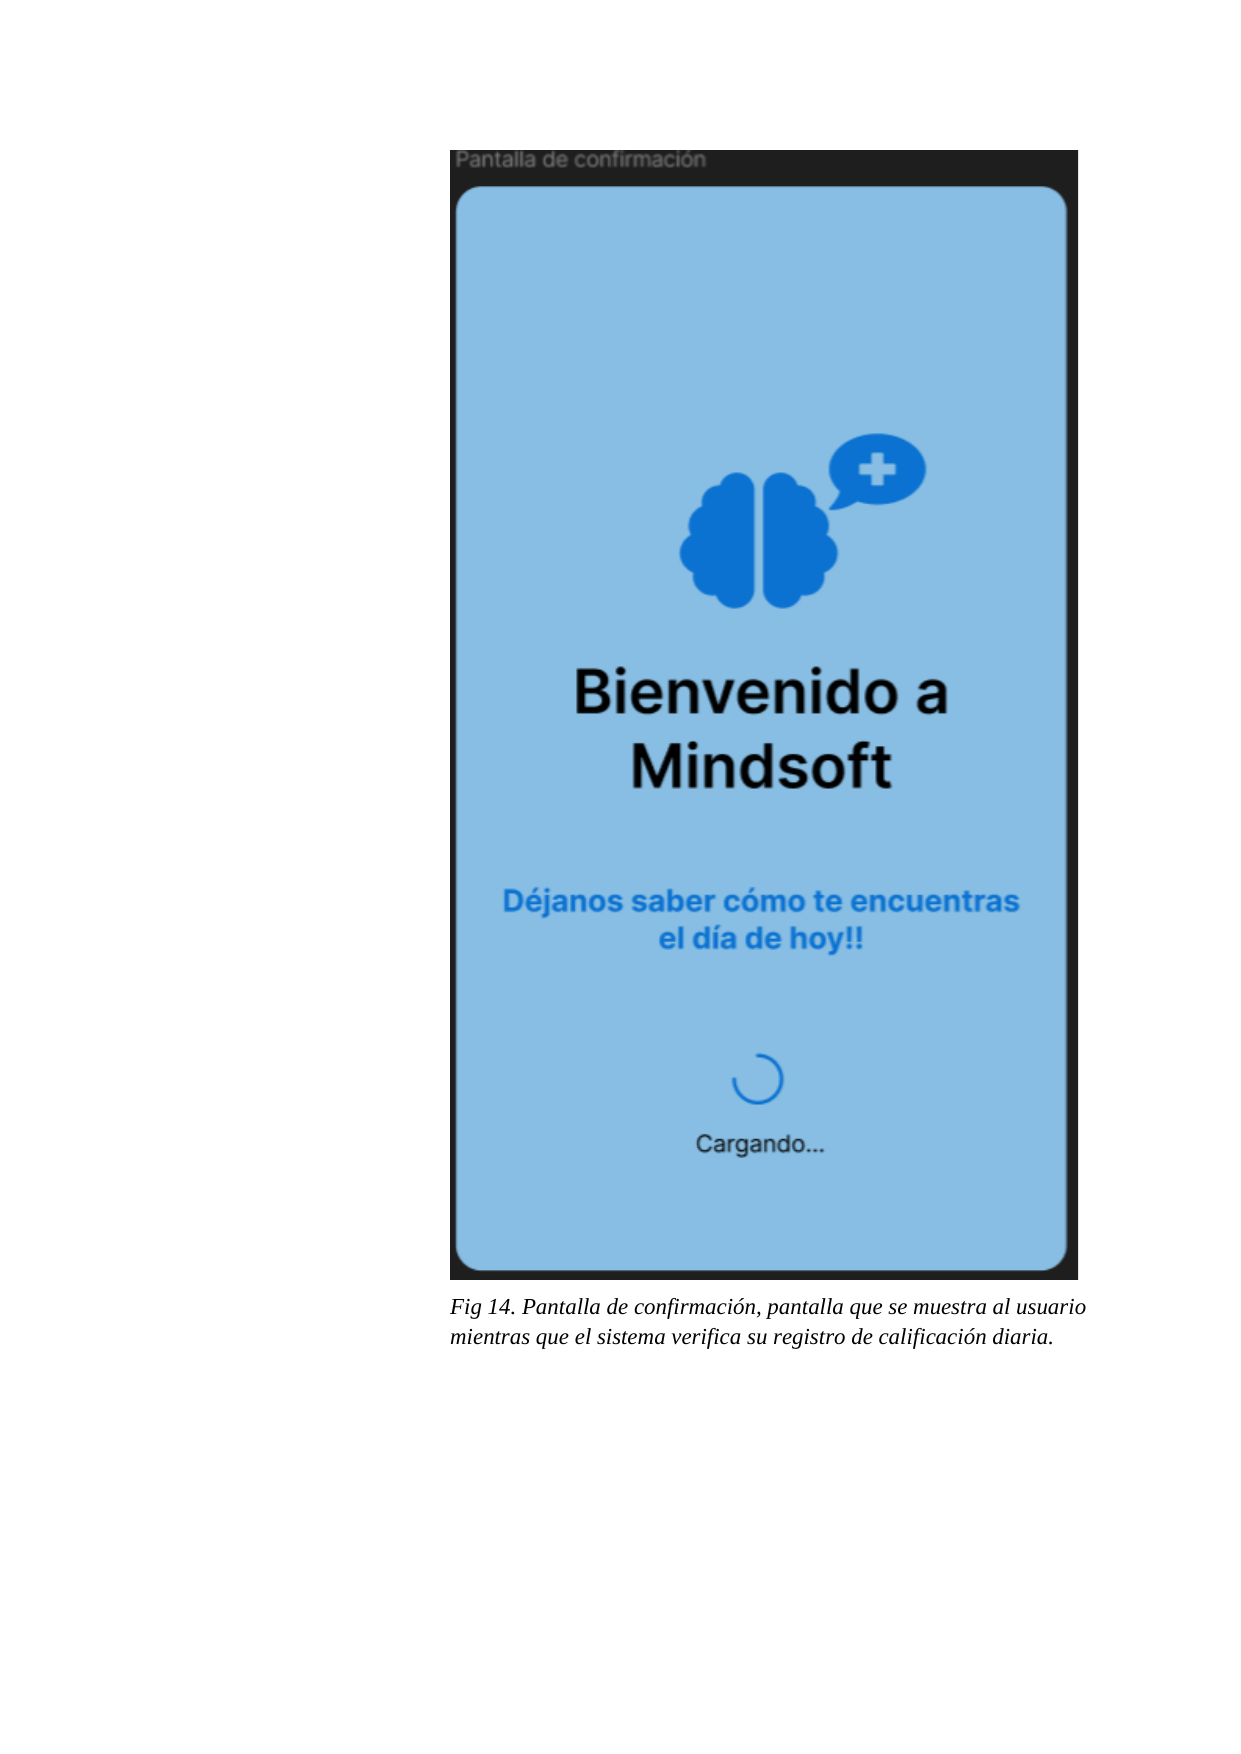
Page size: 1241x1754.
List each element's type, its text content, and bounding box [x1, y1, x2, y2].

picture [450, 150, 1079, 1280]
text Fig 14. Pantalla de confirmación, pantalla que se muestra al usuario mientras que el sistema verifica su registro de calificación diaria. [450, 1293, 1090, 1349]
